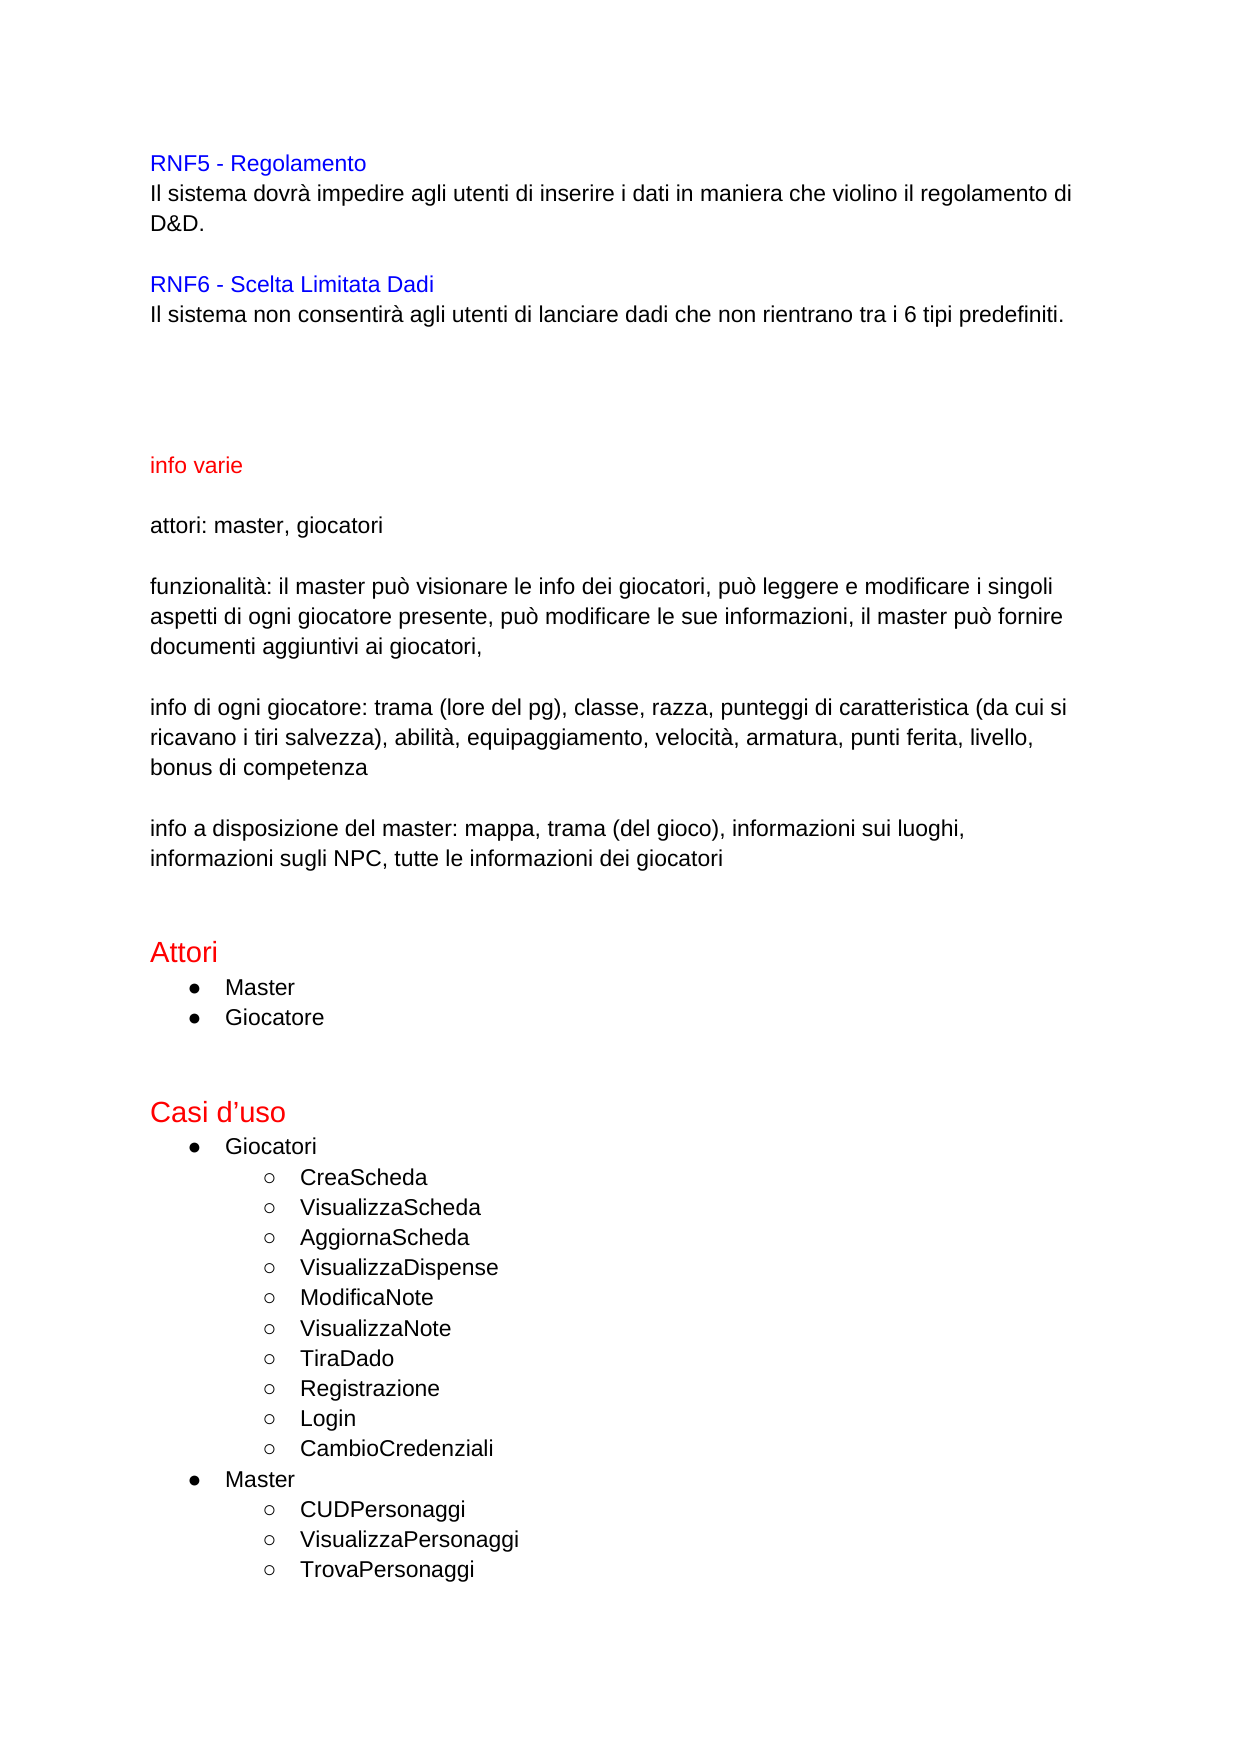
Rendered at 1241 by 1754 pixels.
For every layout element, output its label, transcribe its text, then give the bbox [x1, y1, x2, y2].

text Casi d’uso [150, 1095, 1090, 1128]
text Attori [150, 935, 1090, 969]
list VisualizzaDispense [262, 1254, 1090, 1281]
list ModificaNote [262, 1284, 1090, 1311]
list Master [187, 1466, 1090, 1492]
list TiraDado [262, 1345, 1090, 1371]
list VisualizzaNote [262, 1314, 1090, 1341]
text Il sistema non consentirà agli utenti di lanciare dadi che non rientrano tra i 6 tipi predefiniti. [150, 301, 1090, 327]
list CambioCredenziali [262, 1435, 1090, 1462]
text RNF6 - Scelta Limitata Dadi [150, 271, 1090, 297]
list VisualizzaPersonaggi [262, 1526, 1090, 1552]
text info di ogni giocatore: trama (lore del pg), classe, razza, punteggi di caratteristica (da cui si ricavano i tiri salvezza), abilità, equipaggiamento, velocità, armatura, punti ferita, livello, bonus di competenza [150, 694, 1090, 781]
text attori: master, giocatori [150, 512, 1090, 539]
list CUDPersonaggi [262, 1496, 1090, 1522]
text funzionalità: il master può visionare le info dei giocatori, può leggere e modificare i singoli aspetti di ogni giocatore presente, può modificare le sue informazioni, il master può fornire documenti aggiuntivi ai giocatori, [150, 573, 1090, 660]
list VisualizzaScheda [262, 1194, 1090, 1220]
list Master [187, 974, 1090, 1000]
text Il sistema dovrà impedire agli utenti di inserire i dati in maniera che violino il regolamento di D&D. [150, 180, 1090, 237]
text info varie [150, 452, 1090, 478]
list Giocatori [187, 1133, 1090, 1160]
text RNF5 - Regolamento [150, 150, 1090, 176]
list Giocatore [187, 1004, 1090, 1031]
list AggiornaScheda [262, 1224, 1090, 1250]
list Login [262, 1405, 1090, 1432]
text info a disposizione del master: mappa, trama (del gioco), informazioni sui luoghi, informazioni sugli NPC, tutte le informazioni dei giocatori [150, 814, 1090, 871]
list TrovaPersonaggi [262, 1556, 1090, 1583]
list Registrazione [262, 1375, 1090, 1401]
list CreaScheda [262, 1163, 1090, 1190]
